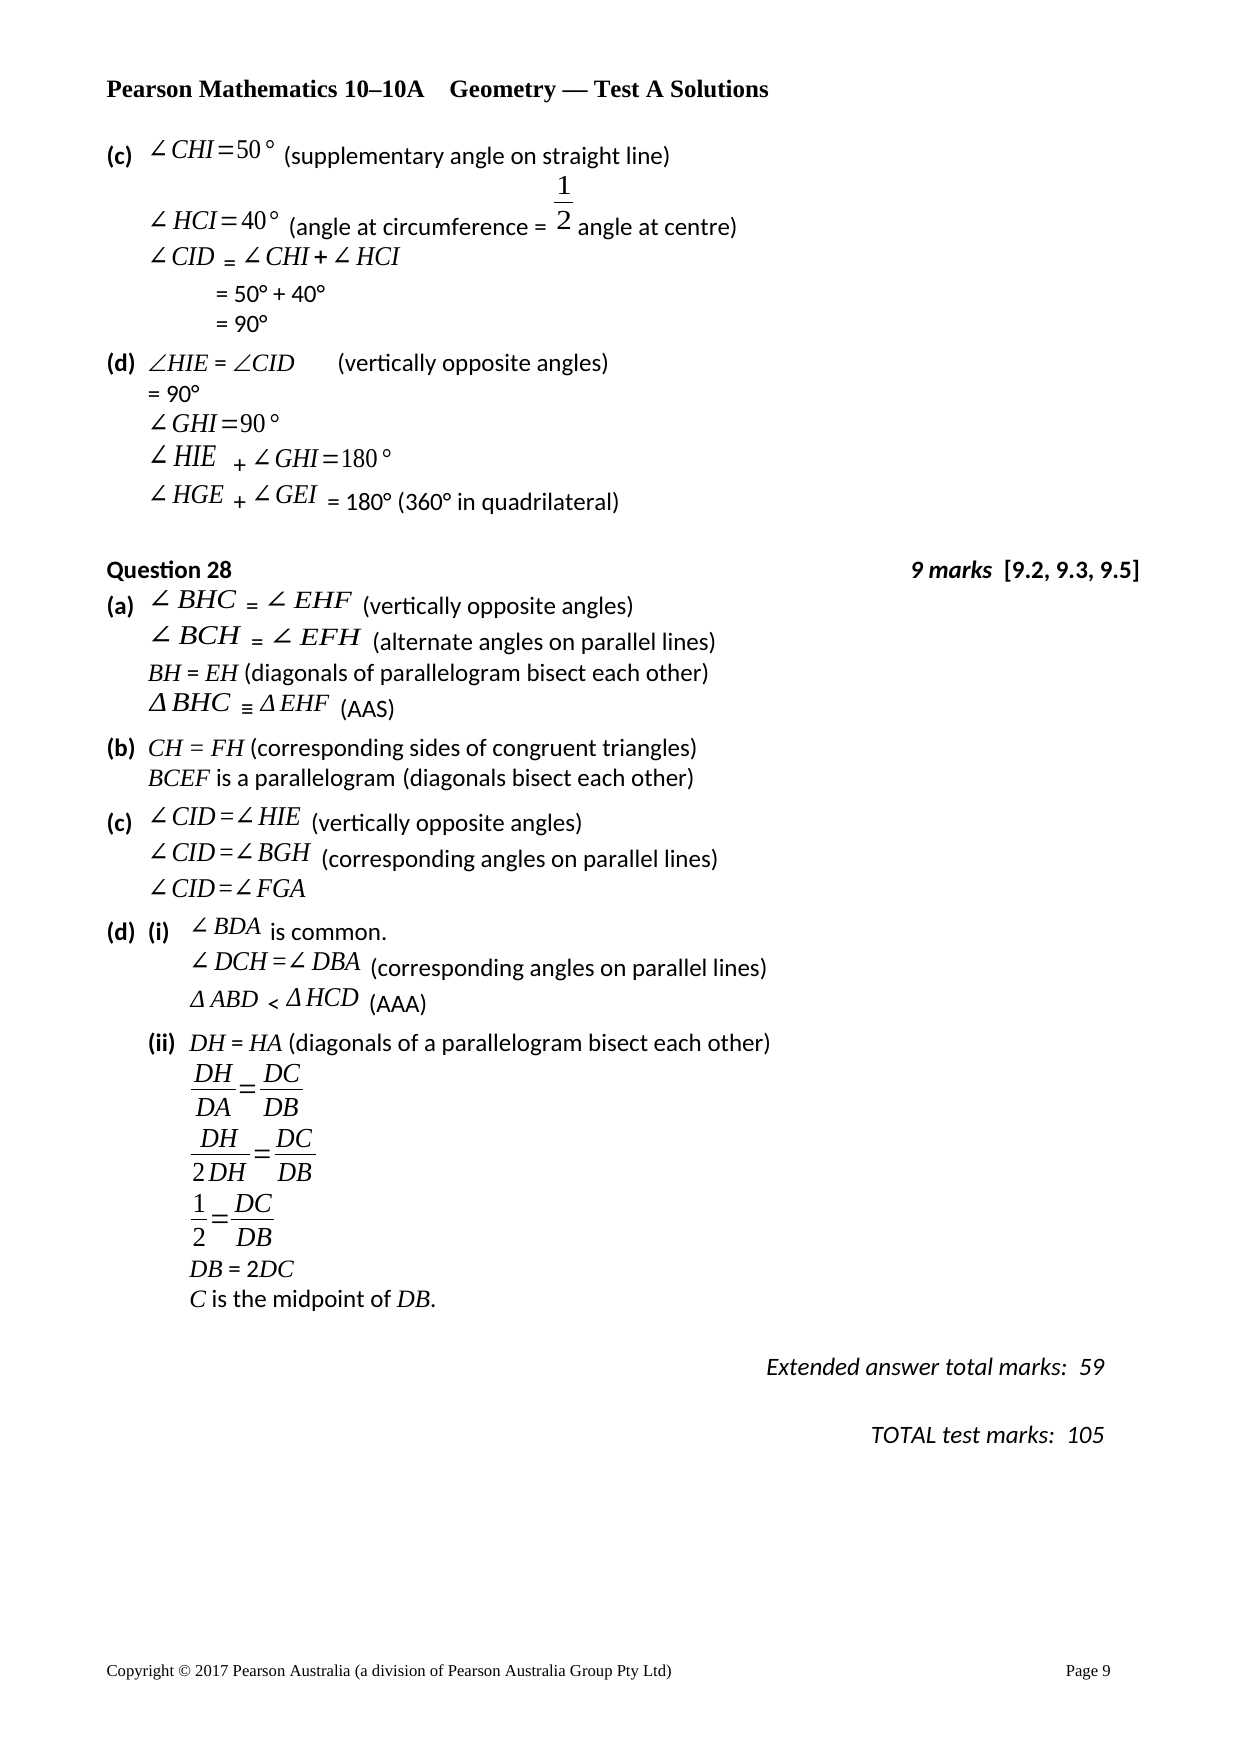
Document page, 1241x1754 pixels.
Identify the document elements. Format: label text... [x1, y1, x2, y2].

text (c) (vertically opposite angles) (corresponding angles on parallel lines) [106, 801, 1134, 904]
text TOTAL test marks: 105 [106, 1419, 1104, 1450]
text (d) (i) is common. (corresponding angles on parallel lines) < (AAA) [106, 913, 1134, 1019]
text (a) = (vertically opposite angles) = (alternate angles on parallel lines) BH = EH (diagonals of parallelogram bisect each other) ≡ (AAS) [106, 584, 1134, 724]
text (b) CH = FH (corresponding sides of congruent triangles) BCEF is a parallelogram (diagonals bisect each other) [106, 732, 1134, 793]
text (d) HIE = CID (vertically opposite angles) = 90° + + = 180° (360° in quadrilateral) [106, 347, 1134, 516]
text (ii) DH = HA (diagonals of a parallelogram bisect each other) DB = 2DC C is the midpoint of DB. [148, 1027, 1134, 1314]
subtitle Question 28 9 marks [9.2, 9.3, 9.5] [106, 554, 1134, 584]
text Extended answer total marks: 59 [106, 1351, 1104, 1382]
text (c) (supplementary angle on straight line) (angle at circumference = angle at centre) = = 50° + 40° = 90° [106, 134, 1134, 339]
